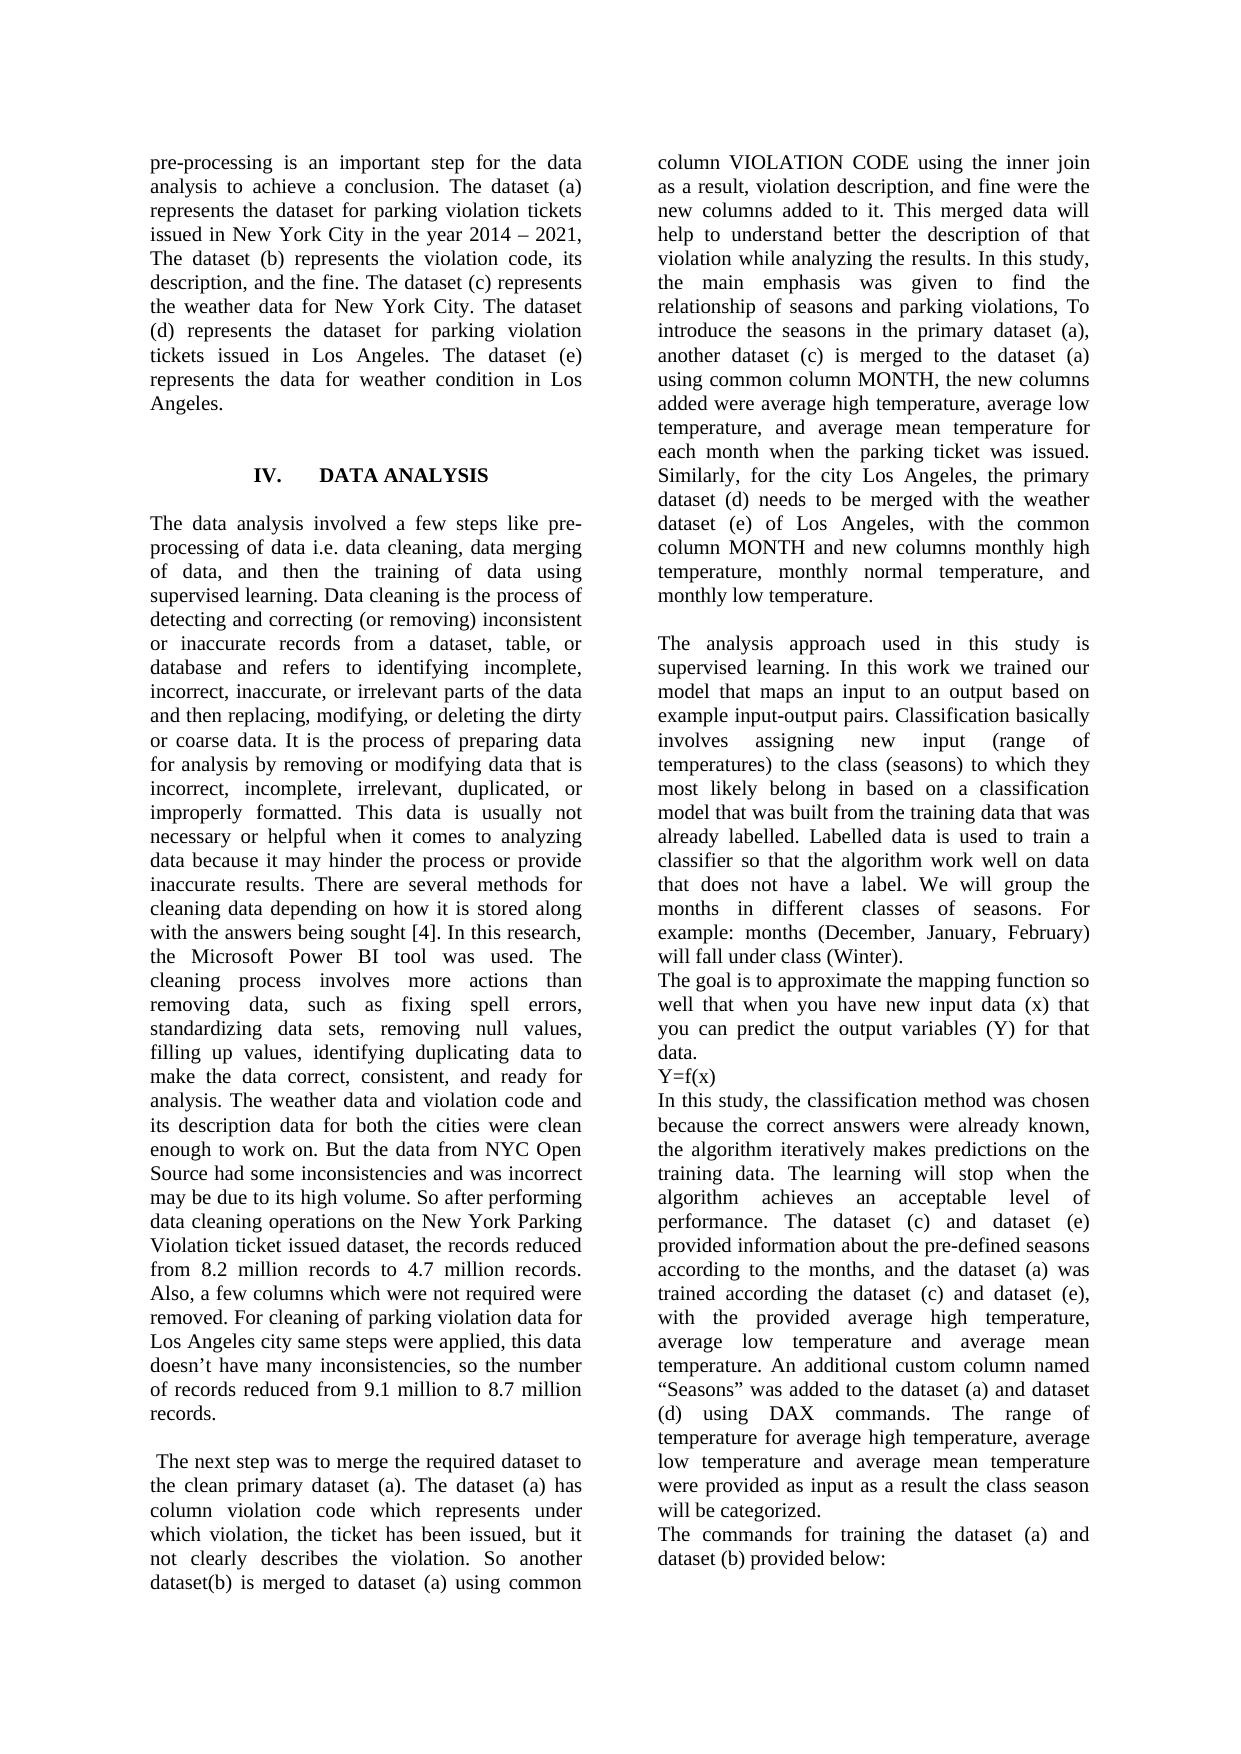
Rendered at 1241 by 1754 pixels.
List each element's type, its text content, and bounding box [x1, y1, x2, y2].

text The commands for training the dataset (a) and dataset (b) provided below: [658, 1522, 1090, 1570]
list DATA ANALYSIS [187, 463, 583, 487]
text The goal is to approximate the mapping function so well that when you have new input data (x) that you can predict the output variables (Y) for that data. [658, 968, 1090, 1064]
text Y=f(x) [658, 1064, 1090, 1088]
text The next step was to merge the required dataset to the clean primary dataset (a). The dataset (a) has column violation code which represents under which violation, the ticket has been issued, but it not clearly describes the violation. So another dataset(b) is merged to dataset (a) using common column VIOLATION CODE using the inner join as a result, violation description, and fine were the new columns added to it. This merged data will help to understand better the description of that violation while analyzing the results. In this study, the main emphasis was given to find the relationship of seasons and parking violations, To introduce the seasons in the primary dataset (a), another dataset (c) is merged to the dataset (a) using common column MONTH, the new columns added were average high temperature, average low temperature, and average mean temperature for each month when the parking ticket was issued. Similarly, for the city Los Angeles, the primary dataset (d) needs to be merged with the weather dataset (e) of Los Angeles, with the common column MONTH and new columns monthly high temperature, monthly normal temperature, and monthly low temperature. [658, 150, 1090, 607]
text The data analysis involved a few steps like pre-processing of data i.e. data cleaning, data merging of data, and then the training of data using supervised learning. Data cleaning is the process of detecting and correcting (or removing) inconsistent or inaccurate records from a dataset, table, or database and refers to identifying incomplete, incorrect, inaccurate, or irrelevant parts of the data and then replacing, modifying, or deleting the dirty or coarse data. It is the process of preparing data for analysis by removing or modifying data that is incorrect, incomplete, irrelevant, duplicated, or improperly formatted. This data is usually not necessary or helpful when it comes to analyzing data because it may hinder the process or provide inaccurate results. There are several methods for cleaning data depending on how it is stored along with the answers being sought [4]. In this research, the Microsoft Power BI tool was used. The cleaning process involves more actions than removing data, such as fixing spell errors, standardizing data sets, removing null values, filling up values, identifying duplicating data to make the data correct, consistent, and ready for analysis. The weather data and violation code and its description data for both the cities were clean enough to work on. But the data from NYC Open Source had some inconsistencies and was incorrect may be due to its high volume. So after performing data cleaning operations on the New York Parking Violation ticket issued dataset, the records reduced from 8.2 million records to 4.7 million records. Also, a few columns which were not required were removed. For cleaning of parking violation data for Los Angeles city same steps were applied, this data doesn’t have many inconsistencies, so the number of records reduced from 9.1 million to 8.7 million records. [150, 511, 583, 1425]
text In this study, the classification method was chosen because the correct answers were already known, the algorithm iteratively makes predictions on the training data. The learning will stop when the algorithm achieves an acceptable level of performance. The dataset (c) and dataset (e) provided information about the pre-defined seasons according to the months, and the dataset (a) was trained according the dataset (c) and dataset (e), with the provided average high temperature, average low temperature and average mean temperature. An additional custom column named “Seasons” was added to the dataset (a) and dataset (d) using DAX commands. The range of temperature for average high temperature, average low temperature and average mean temperature were provided as input as a result the class season will be categorized. [658, 1088, 1090, 1522]
text The analysis approach used in this study is supervised learning. In this work we trained our model that maps an input to an output based on example input-output pairs. Classification basically involves assigning new input (range of temperatures) to the class (seasons) to which they most likely belong in based on a classification model that was built from the training data that was already labelled. Labelled data is used to train a classifier so that the algorithm work well on data that does not have a label. We will group the months in different classes of seasons. For example: months (December, January, February) will fall under class (Winter). [658, 631, 1090, 968]
